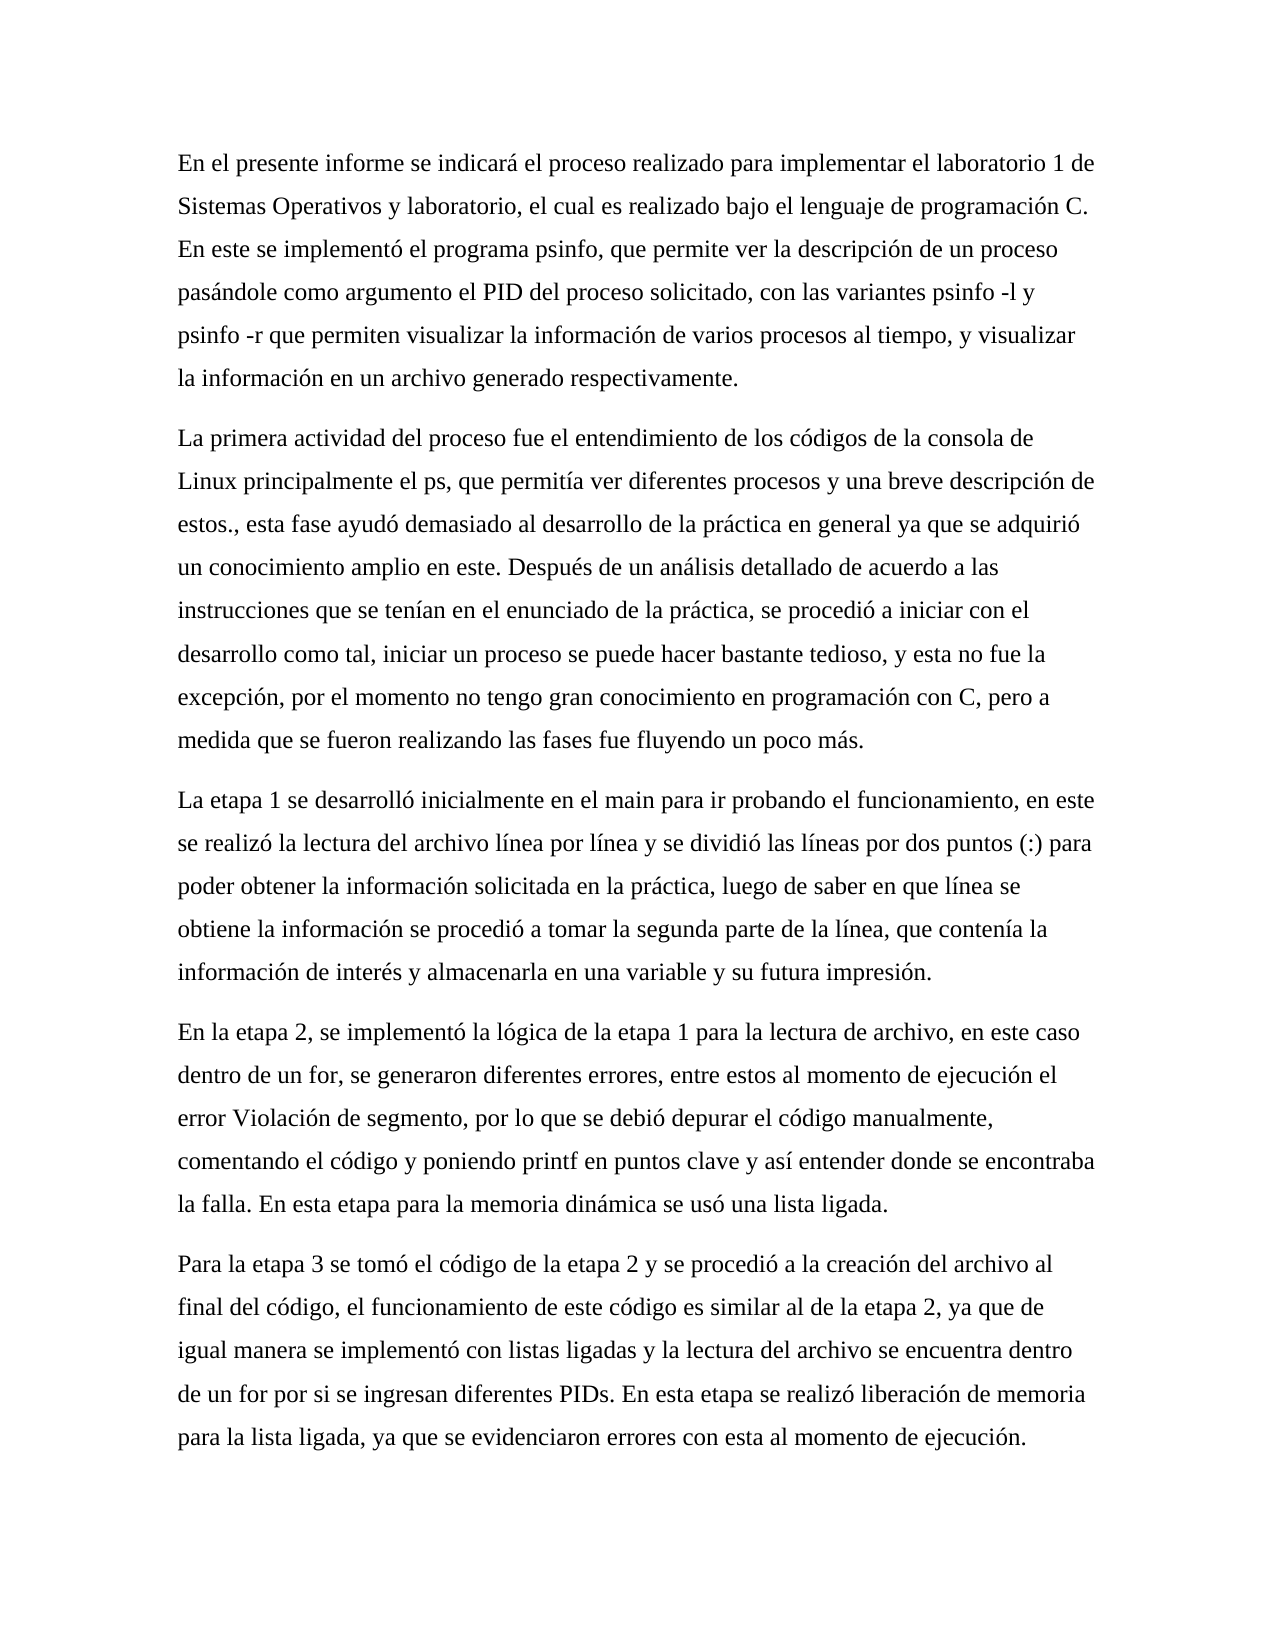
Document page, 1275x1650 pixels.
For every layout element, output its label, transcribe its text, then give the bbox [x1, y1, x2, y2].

text La etapa 1 se desarrolló inicialmente en el main para ir probando el funcionamiento, en este se realizó la lectura del archivo línea por línea y se dividió las líneas por dos puntos (:) para poder obtener la información solicitada en la práctica, luego de saber en que línea se obtiene la información se procedió a tomar la segunda parte de la línea, que contenía la información de interés y almacenarla en una variable y su futura impresión. [177, 785, 1098, 986]
text La primera actividad del proceso fue el entendimiento de los códigos de la consola de Linux principalmente el ps, que permitía ver diferentes procesos y una breve descripción de estos., esta fase ayudó demasiado al desarrollo de la práctica en general ya que se adquirió un conocimiento amplio en este. Después de un análisis detallado de acuerdo a las instrucciones que se tenían en el enunciado de la práctica, se procedió a iniciar con el desarrollo como tal, iniciar un proceso se puede hacer bastante tedioso, y esta no fue la excepción, por el momento no tengo gran conocimiento en programación con C, pero a medida que se fueron realizando las fases fue fluyendo un poco más. [177, 423, 1098, 754]
text Para la etapa 3 se tomó el código de la etapa 2 y se procedió a la creación del archivo al final del código, el funcionamiento de este código es similar al de la etapa 2, ya que de igual manera se implementó con listas ligadas y la lectura del archivo se encuentra dentro de un for por si se ingresan diferentes PIDs. En esta etapa se realizó liberación de memoria para la lista ligada, ya que se evidenciaron errores con esta al momento de ejecución. [177, 1249, 1098, 1451]
text En la etapa 2, se implementó la lógica de la etapa 1 para la lectura de archivo, en este caso dentro de un for, se generaron diferentes errores, entre estos al momento de ejecución el error Violación de segmento, por lo que se debió depurar el código manualmente, comentando el código y poniendo printf en puntos clave y así entender donde se encontraba la falla. En esta etapa para la memoria dinámica se usó una lista ligada. [177, 1017, 1098, 1218]
text En el presente informe se indicará el proceso realizado para implementar el laboratorio 1 de Sistemas Operativos y laboratorio, el cual es realizado bajo el lenguaje de programación C. En este se implementó el programa psinfo, que permite ver la descripción de un proceso pasándole como argumento el PID del proceso solicitado, con las variantes psinfo -l y psinfo -r que permiten visualizar la información de varios procesos al tiempo, y visualizar la información en un archivo generado respectivamente. [177, 148, 1098, 392]
